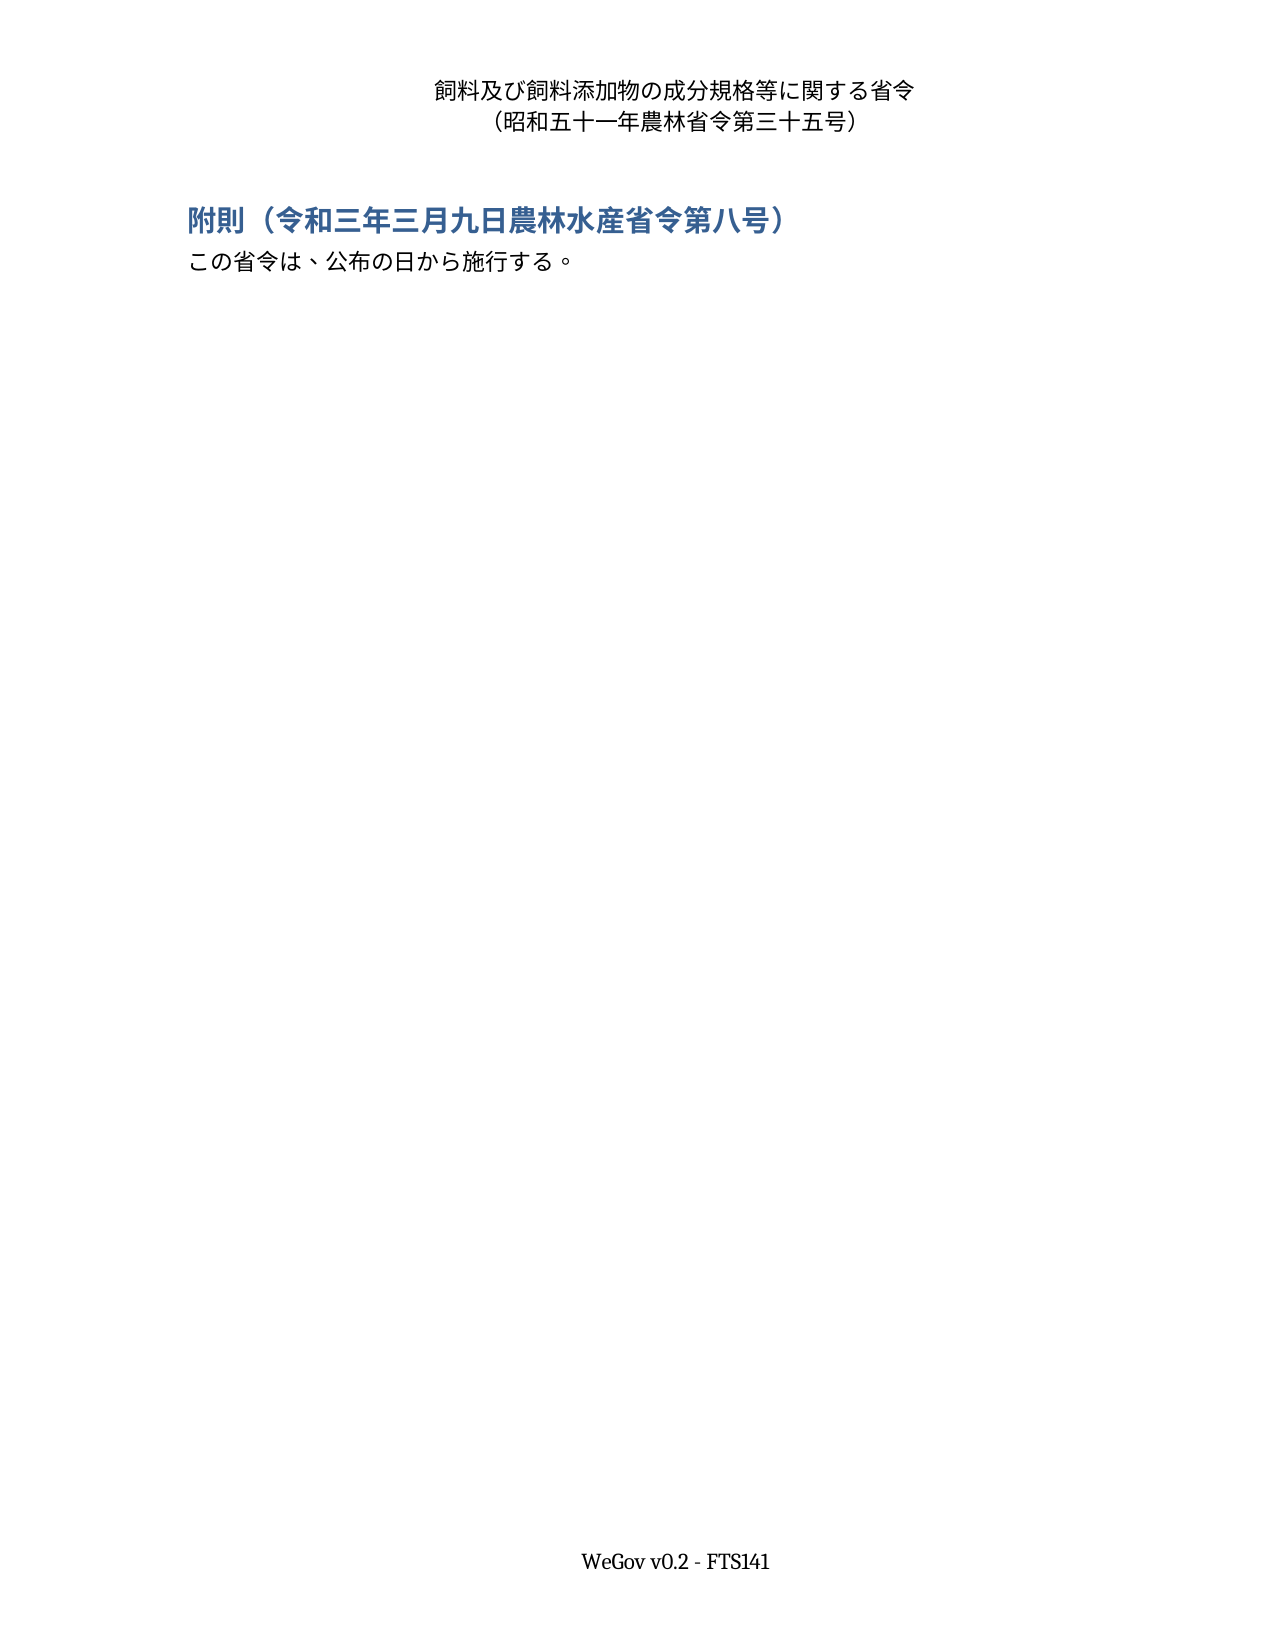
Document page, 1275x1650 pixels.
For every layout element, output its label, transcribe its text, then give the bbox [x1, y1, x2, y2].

text この省令は、公布の日から施行する。 [187, 246, 1087, 277]
subtitle 附則（令和三年三月九日農林水産省令第八号） [187, 200, 1087, 240]
